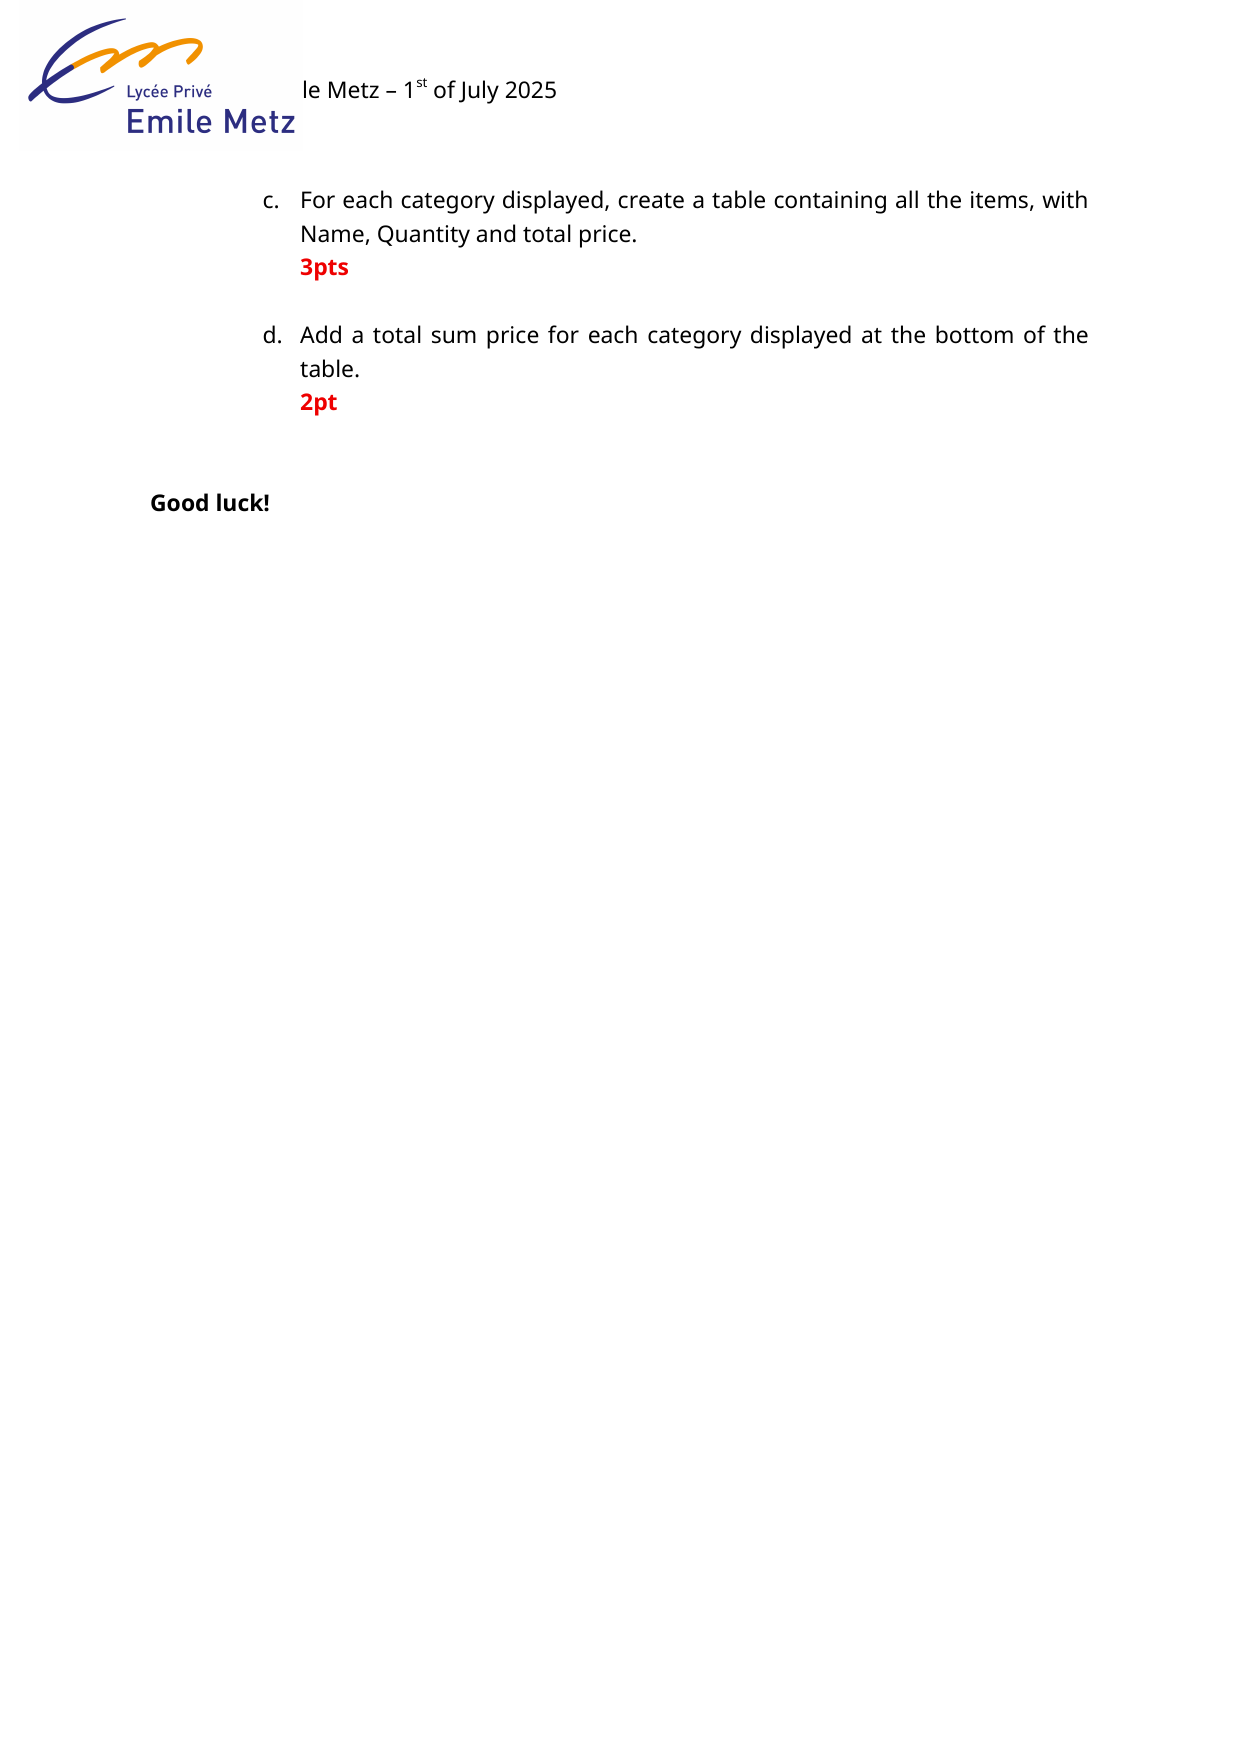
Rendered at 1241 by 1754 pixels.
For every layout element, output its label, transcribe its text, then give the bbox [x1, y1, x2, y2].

list For each category displayed, create a table containing all the items, with Name, Quantity and total price. [262, 184, 1090, 249]
text Good luck! [150, 487, 1090, 518]
list 3pts [300, 251, 1090, 282]
picture [18, 0, 304, 150]
list 2pt [300, 386, 1090, 417]
list Add a total sum price for each category displayed at the bottom of the table. [262, 319, 1090, 384]
